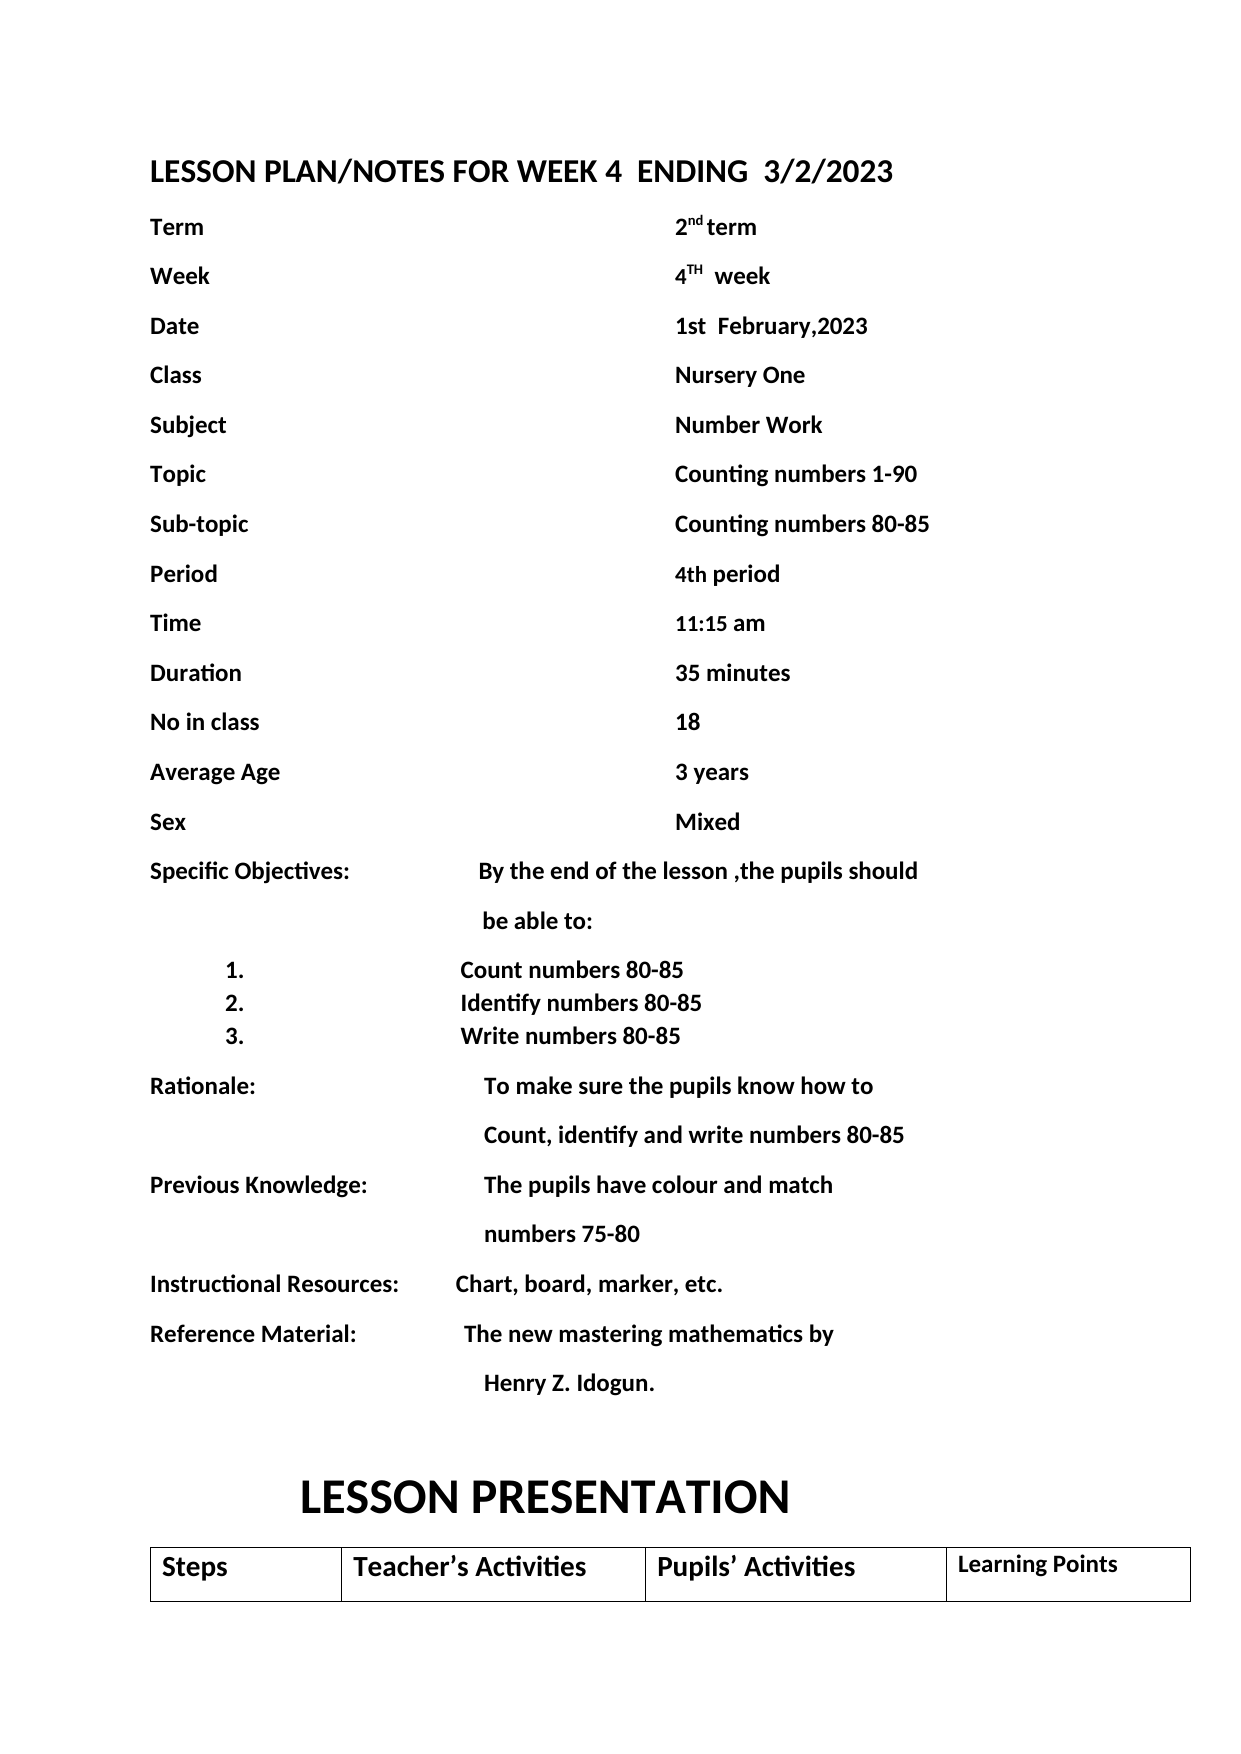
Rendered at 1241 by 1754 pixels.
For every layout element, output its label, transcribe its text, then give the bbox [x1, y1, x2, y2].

text Class Nursery One [150, 359, 1090, 390]
text Henry Z. Idogun. [150, 1367, 1090, 1398]
text Rationale: To make sure the pupils know how to [150, 1070, 1090, 1100]
text Instructional Resources: Chart, board, marker, etc. [150, 1268, 1090, 1299]
text Duration 35 minutes [150, 657, 1090, 687]
text Specific Objectives: By the end of the lesson ,the pupils should [150, 855, 1090, 886]
text numbers 75-80 [450, 1218, 1090, 1249]
list Count numbers 80-85 [225, 954, 1090, 985]
text Average Age 3 years [150, 756, 1090, 787]
table_header Learning Points [947, 1548, 1190, 1601]
text LESSON PLAN/NOTES FOR WEEK 4 ENDING 3/2/2023 [150, 150, 1090, 191]
text Period 4th period [150, 558, 1090, 588]
table_header Steps [151, 1548, 341, 1601]
list Identify numbers 80-85 [225, 987, 1090, 1018]
text Sex Mixed [150, 806, 1090, 836]
text Time 11:15 am [150, 607, 1090, 638]
text Week 4TH week [150, 260, 1090, 291]
text Previous Knowledge: The pupils have colour and match [150, 1169, 1090, 1199]
text No in class 18 [150, 706, 1090, 737]
text Reference Material: The new mastering mathematics by [150, 1318, 1090, 1348]
text Date 1st February,2023 [150, 310, 1090, 340]
table_header Teacher’s Activities [342, 1548, 645, 1601]
text LESSON PRESENTATION [225, 1465, 1090, 1526]
list Write numbers 80-85 [225, 1020, 1090, 1051]
text Topic Counting numbers 1-90 [150, 458, 1090, 489]
table_header Pupils’ Activities [646, 1548, 946, 1601]
text be able to: [150, 905, 1090, 935]
text Subject Number Work [150, 409, 1090, 439]
text Count, identify and write numbers 80-85 [150, 1119, 1090, 1150]
text Term 2nd term [150, 211, 1090, 241]
text Sub-topic Counting numbers 80-85 [150, 508, 1090, 539]
